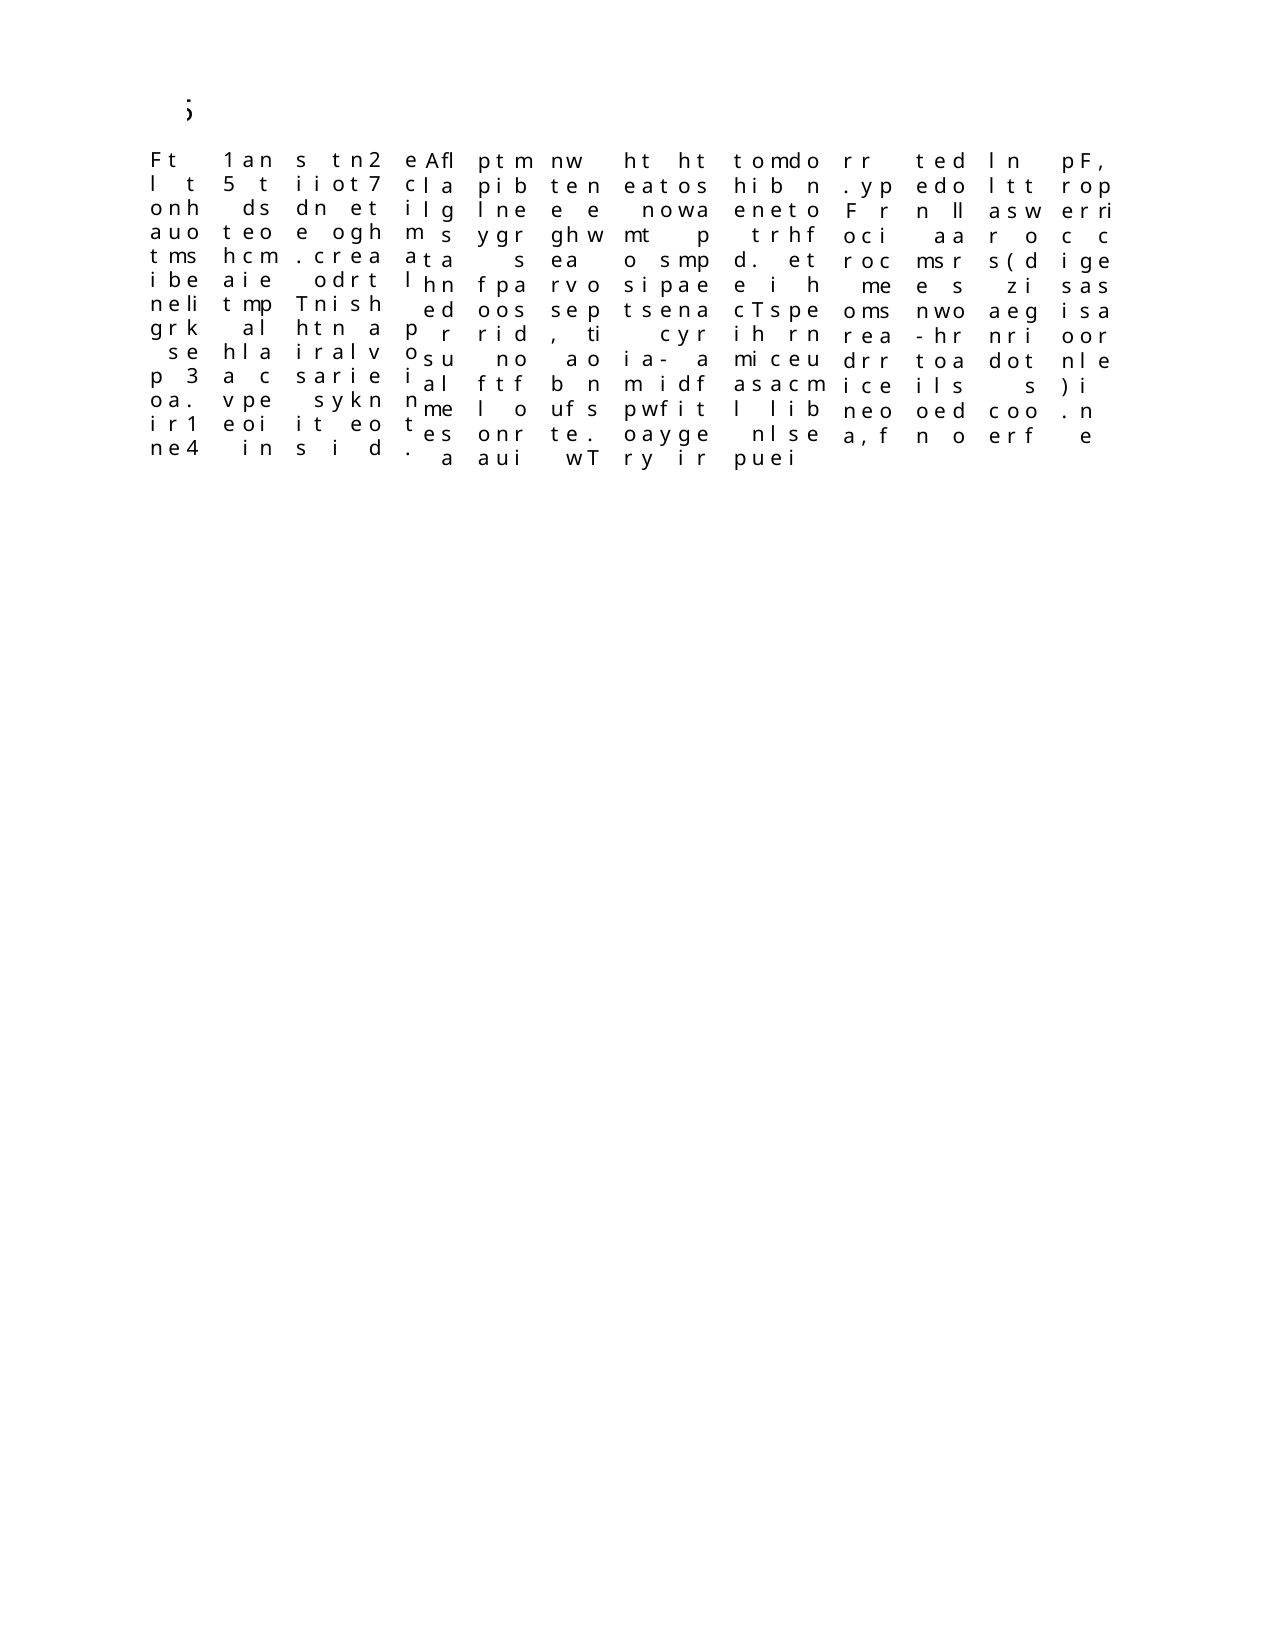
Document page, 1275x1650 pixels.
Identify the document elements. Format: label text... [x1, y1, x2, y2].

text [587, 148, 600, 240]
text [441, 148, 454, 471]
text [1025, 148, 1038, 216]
table_header 5 [188, 98, 208, 125]
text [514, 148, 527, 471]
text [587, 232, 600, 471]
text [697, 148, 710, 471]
